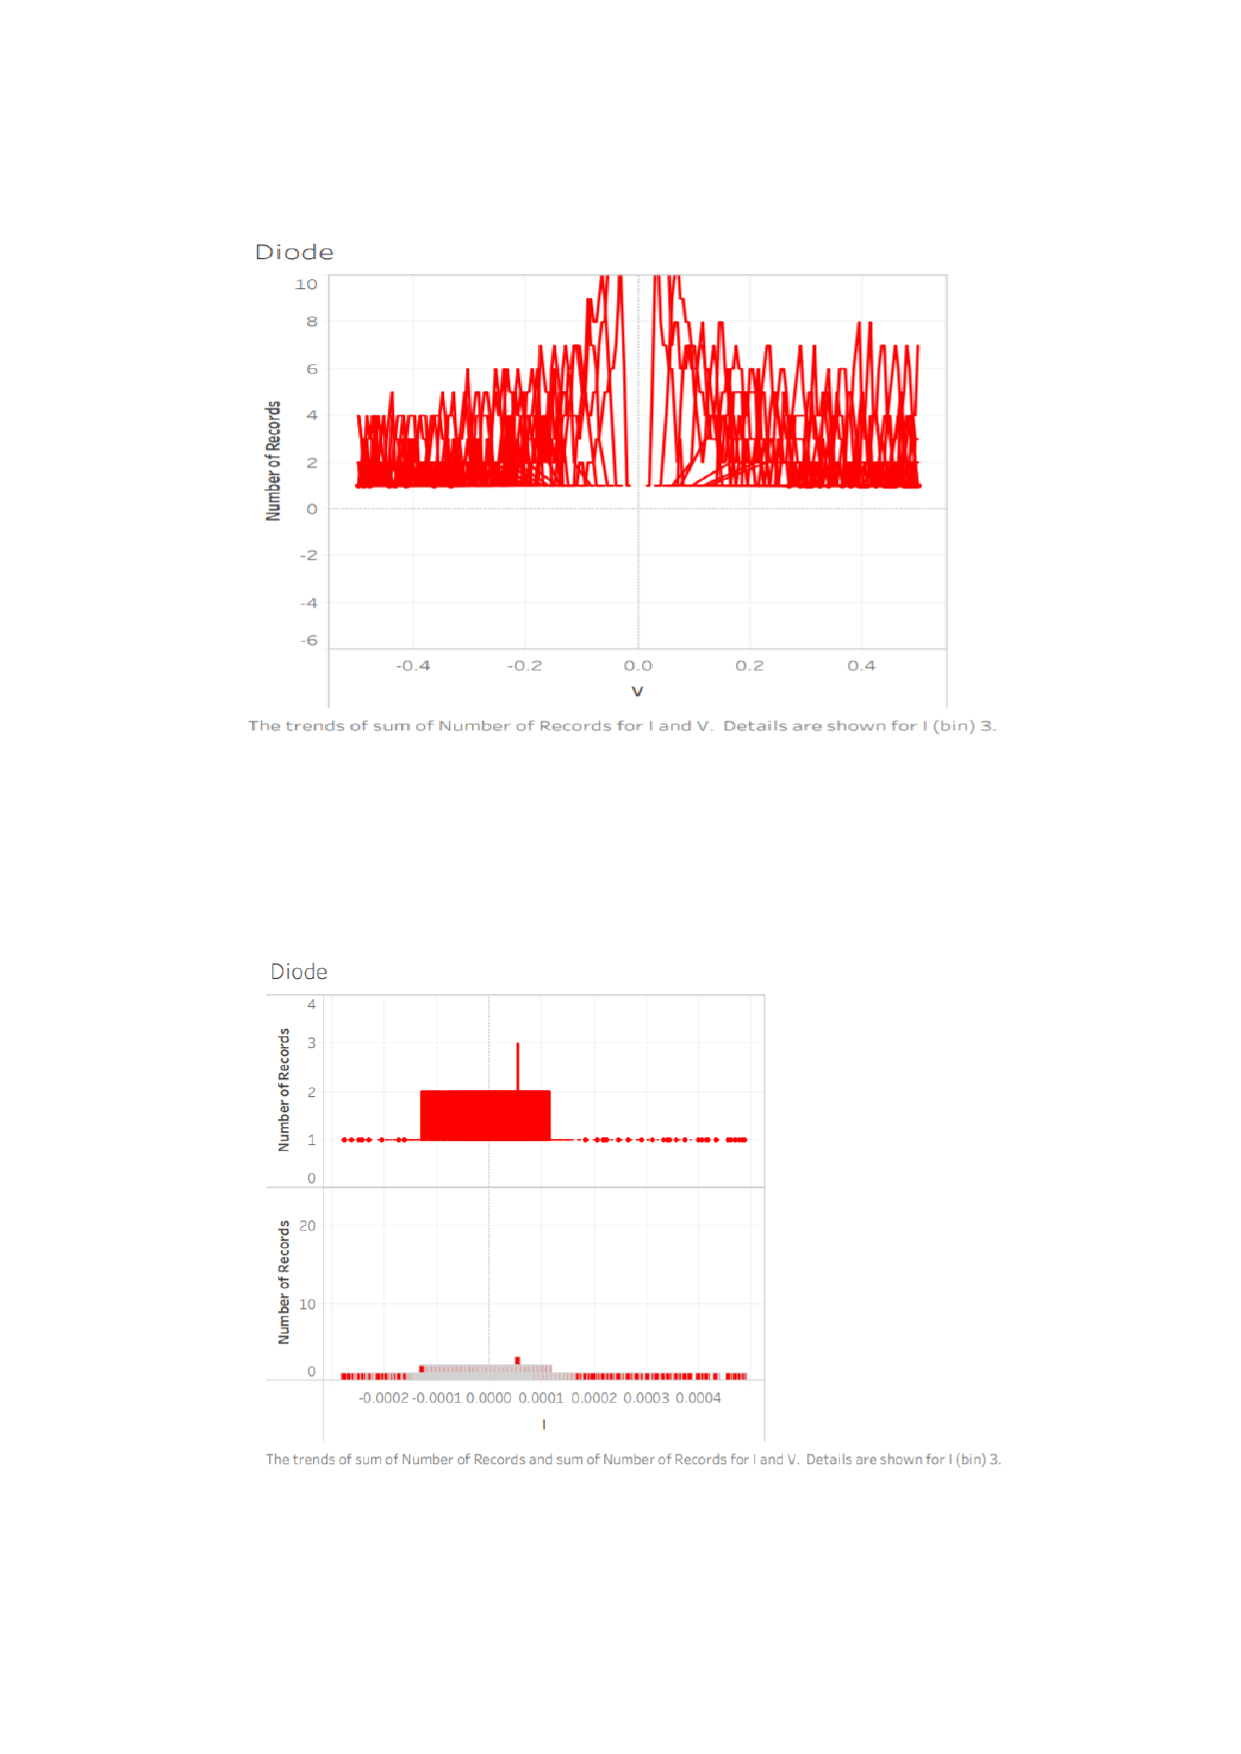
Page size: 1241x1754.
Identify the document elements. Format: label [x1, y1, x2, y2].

picture [197, 207, 1051, 748]
picture [227, 934, 1021, 1482]
